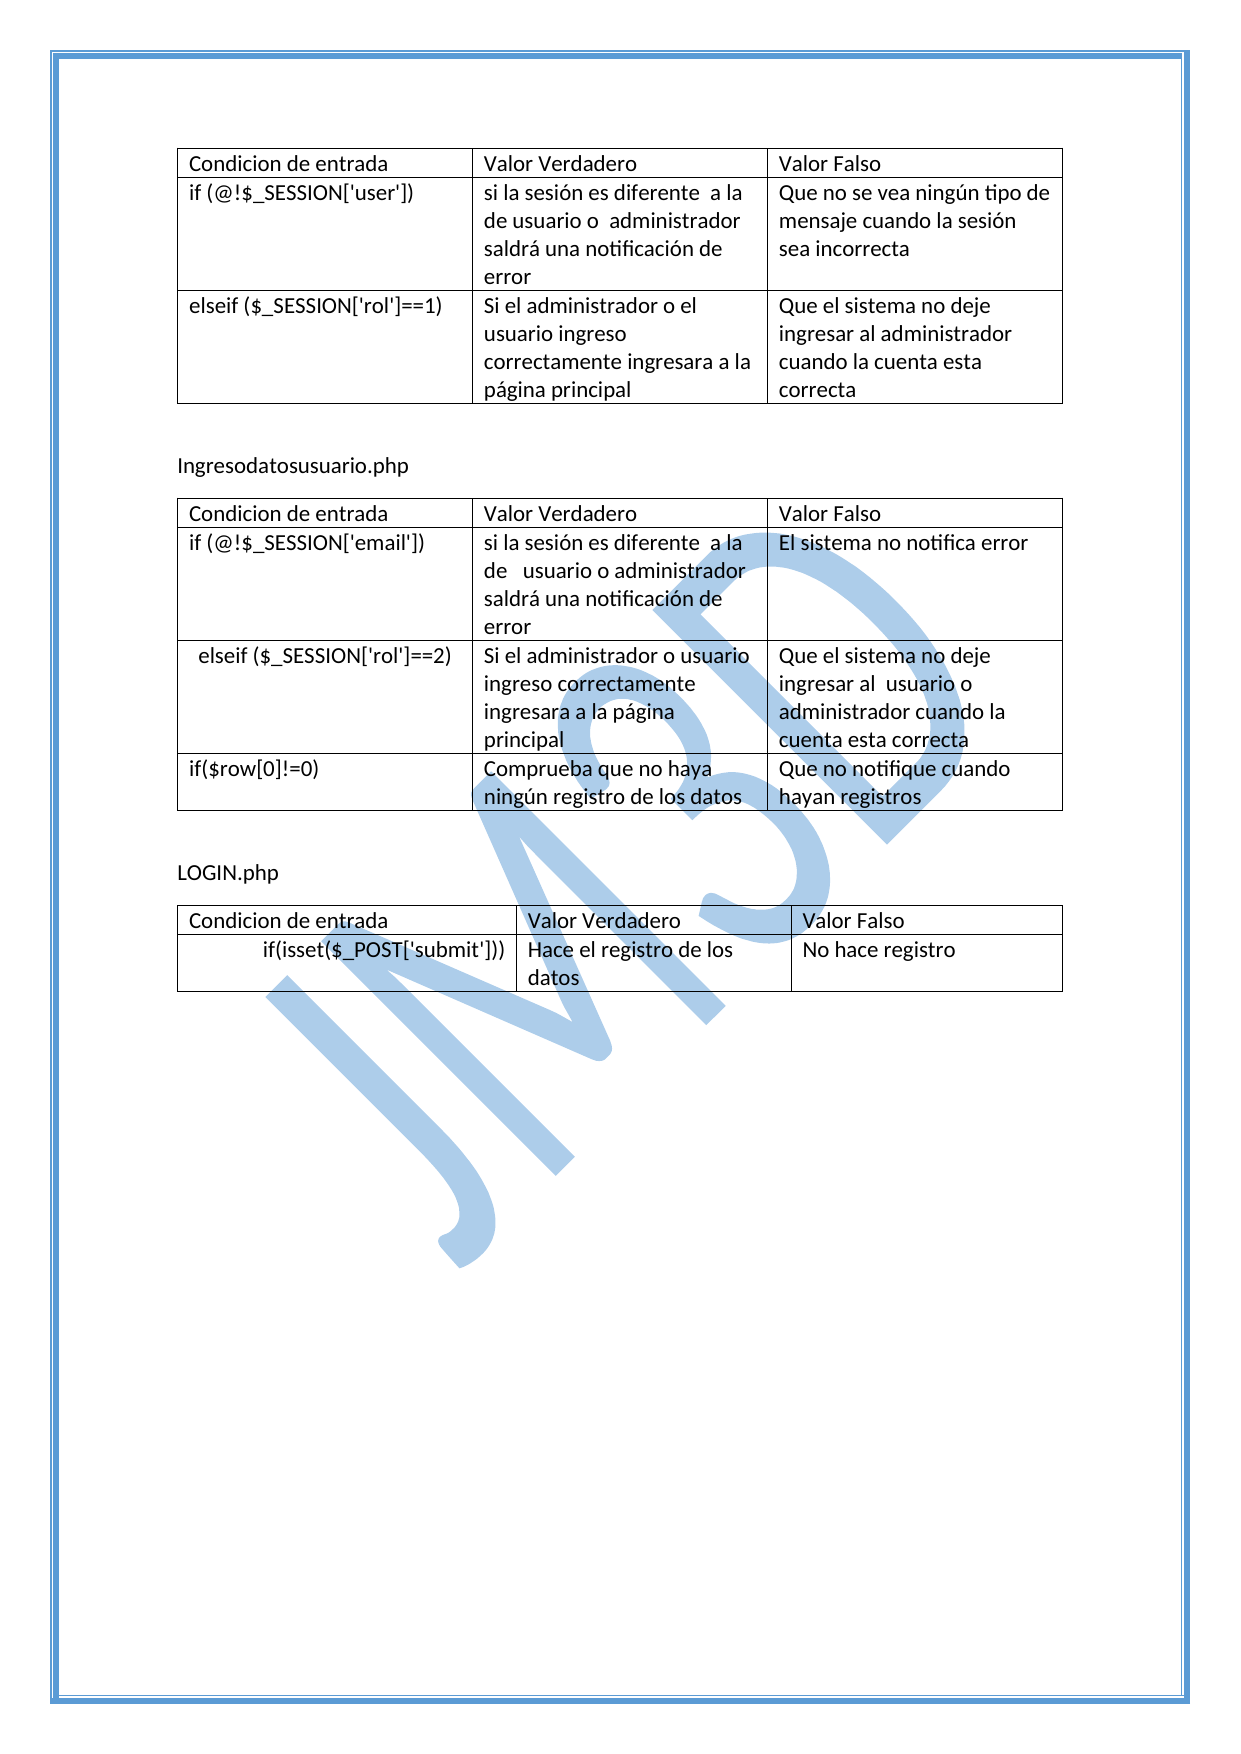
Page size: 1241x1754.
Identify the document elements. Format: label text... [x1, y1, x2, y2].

table_cell Que no notifique cuando hayan registros [768, 754, 1062, 810]
text Ingresodatosusuario.php [177, 451, 1063, 479]
table_header Valor Falso [792, 906, 1062, 934]
table_header Valor Verdadero [473, 499, 767, 527]
table_cell si la sesión es diferente a la de usuario o administrador saldrá una notificación de error [473, 528, 767, 640]
table_cell Que el sistema no deje ingresar al administrador cuando la cuenta esta correcta [768, 291, 1062, 403]
text LOGIN.php [177, 858, 1063, 886]
table_cell elseif ($_SESSION['rol']==1) [178, 291, 472, 403]
table_header Valor Verdadero [517, 906, 791, 934]
table_cell si la sesión es diferente a la de usuario o administrador saldrá una notificación de error [473, 178, 767, 290]
table_header Valor Falso [768, 499, 1062, 527]
table_header Condicion de entrada [178, 149, 472, 177]
table_cell Comprueba que no haya ningún registro de los datos [473, 754, 767, 810]
table_header Valor Verdadero [473, 149, 767, 177]
table_header Condicion de entrada [178, 499, 472, 527]
table_cell if($row[0]!=0) [178, 754, 472, 810]
table_cell if(isset($_POST['submit'])) [178, 935, 516, 991]
table_cell Si el administrador o usuario ingreso correctamente ingresara a la página principal [473, 641, 767, 753]
table_cell Que el sistema no deje ingresar al usuario o administrador cuando la cuenta esta correcta [768, 641, 1062, 753]
table_cell Que no se vea ningún tipo de mensaje cuando la sesión sea incorrecta [768, 178, 1062, 290]
table_header Valor Falso [768, 149, 1062, 177]
table_cell if (@!$_SESSION['user']) [178, 178, 472, 290]
table_cell No hace registro [792, 935, 1062, 991]
table_cell Si el administrador o el usuario ingreso correctamente ingresara a la página principal [473, 291, 767, 403]
table_header Condicion de entrada [178, 906, 516, 934]
table_cell Hace el registro de los datos [517, 935, 791, 991]
table_cell if (@!$_SESSION['email']) [178, 528, 472, 640]
table_cell elseif ($_SESSION['rol']==2) [178, 641, 472, 753]
table_cell El sistema no notifica error [768, 528, 1062, 640]
